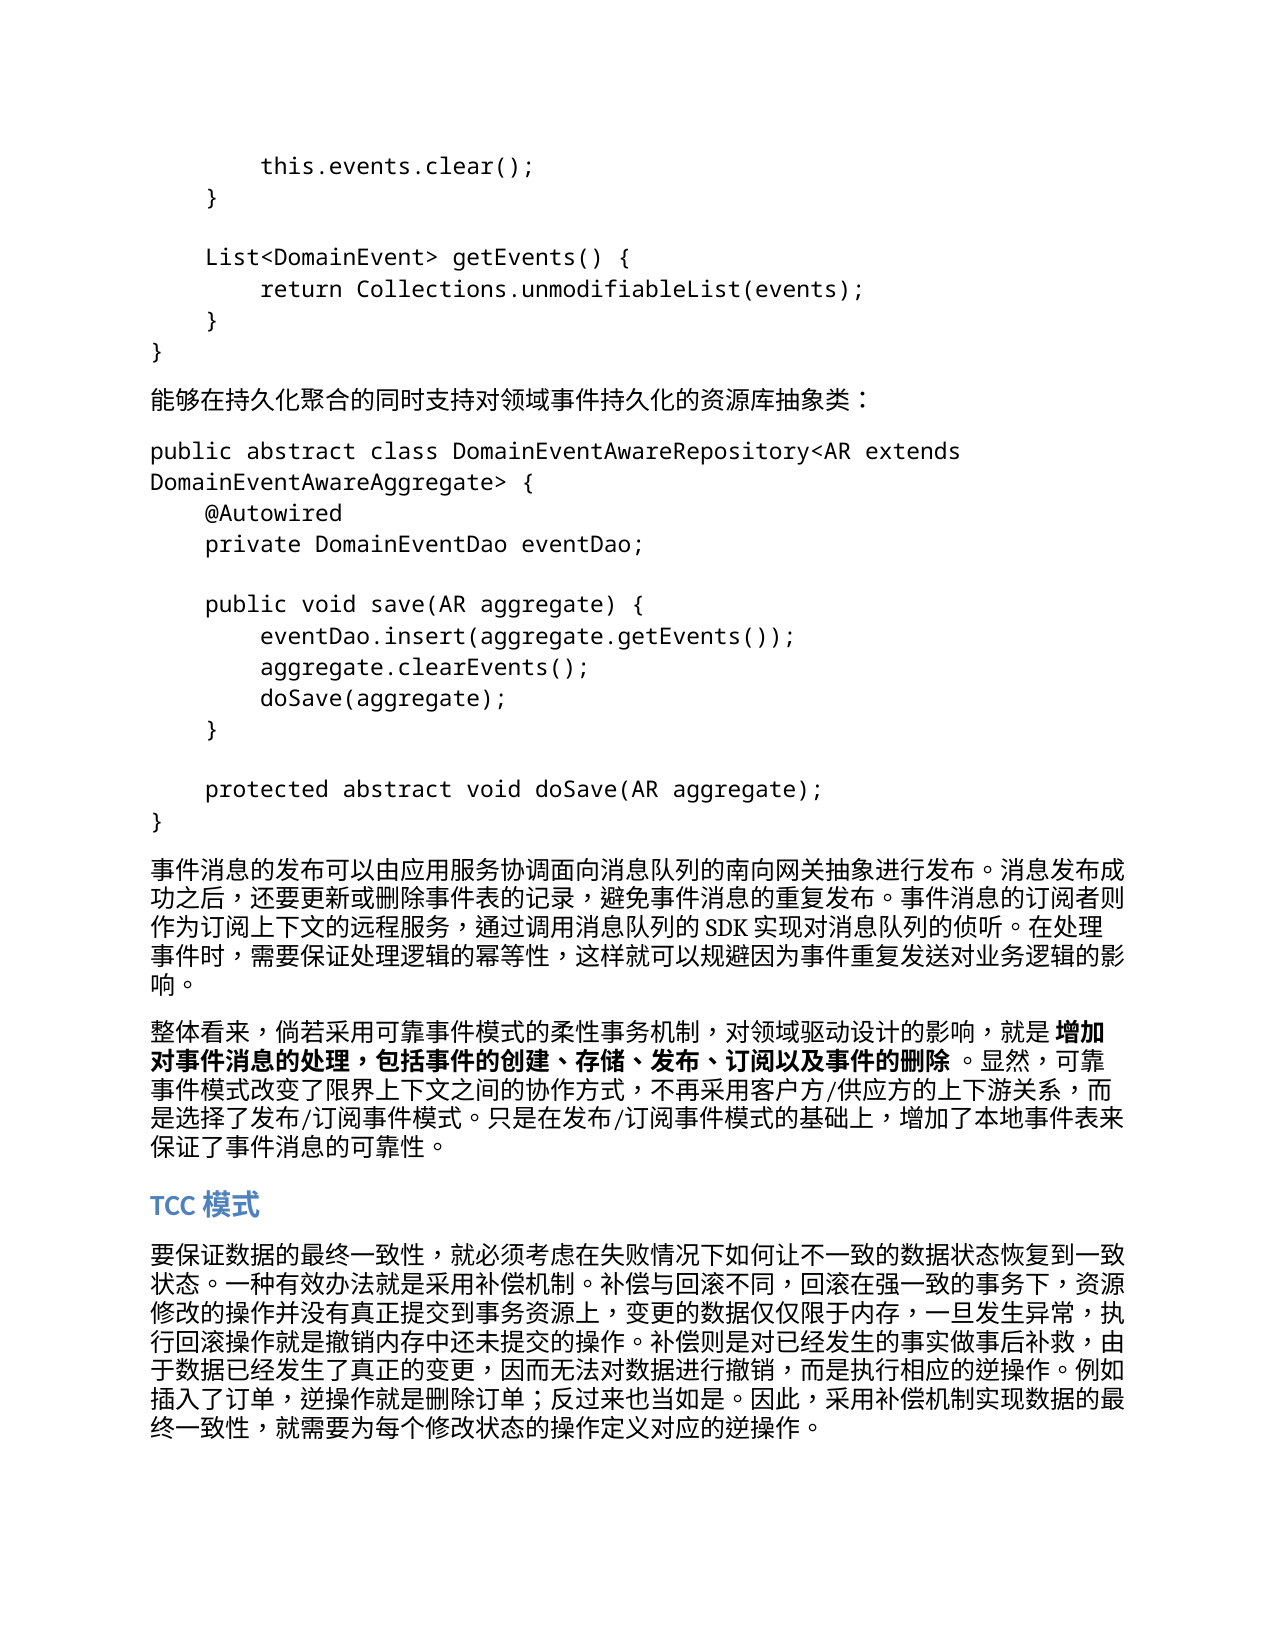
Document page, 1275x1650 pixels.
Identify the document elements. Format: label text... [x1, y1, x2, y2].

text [150, 150, 1125, 366]
text public abstract class DomainEventAwareRepository<AR extends DomainEventAwareAggregate> { @Autowired private DomainEventDao eventDao; public void save(AR aggregate) { eventDao.insert(aggregate.getEvents()); aggregate.clearEvents(); doSave(aggregate); } protected abstract void doSave(AR aggregate); } [150, 434, 1125, 836]
text 整体看来，倘若采用可靠事件模式的柔性事务机制，对领域驱动设计的影响，就是 增加对事件消息的处理，包括事件的创建、存储、发布、订阅以及事件的删除 。显然，可靠事件模式改变了限界上下文之间的协作方式，不再采用客户方/供应方的上下游关系，而是选择了发布/订阅事件模式。只是在发布/订阅事件模式的基础上，增加了本地事件表来保证了事件消息的可靠性。 [150, 1019, 1125, 1163]
subtitle TCC 模式 [150, 1184, 1125, 1223]
text 能够在持久化聚合的同时支持对领域事件持久化的资源库抽象类： [150, 387, 1125, 416]
text 要保证数据的最终一致性，就必须考虑在失败情况下如何让不一致的数据状态恢复到一致状态。一种有效办法就是采用补偿机制。补偿与回滚不同，回滚在强一致的事务下，资源修改的操作并没有真正提交到事务资源上，变更的数据仅仅限于内存，一旦发生异常，执行回滚操作就是撤销内存中还未提交的操作。补偿则是对已经发生的事实做事后补救，由于数据已经发生了真正的变更，因而无法对数据进行撤销，而是执行相应的逆操作。例如插入了订单，逆操作就是删除订单；反过来也当如是。因此，采用补偿机制实现数据的最终一致性，就需要为每个修改状态的操作定义对应的逆操作。 [150, 1242, 1125, 1443]
text 事件消息的发布可以由应用服务协调面向消息队列的南向网关抽象进行发布。消息发布成功之后，还要更新或删除事件表的记录，避免事件消息的重复发布。事件消息的订阅者则作为订阅上下文的远程服务，通过调用消息队列的 SDK 实现对消息队列的侦听。在处理事件时，需要保证处理逻辑的幂等性，这样就可以规避因为事件重复发送对业务逻辑的影响。 [150, 857, 1125, 1000]
